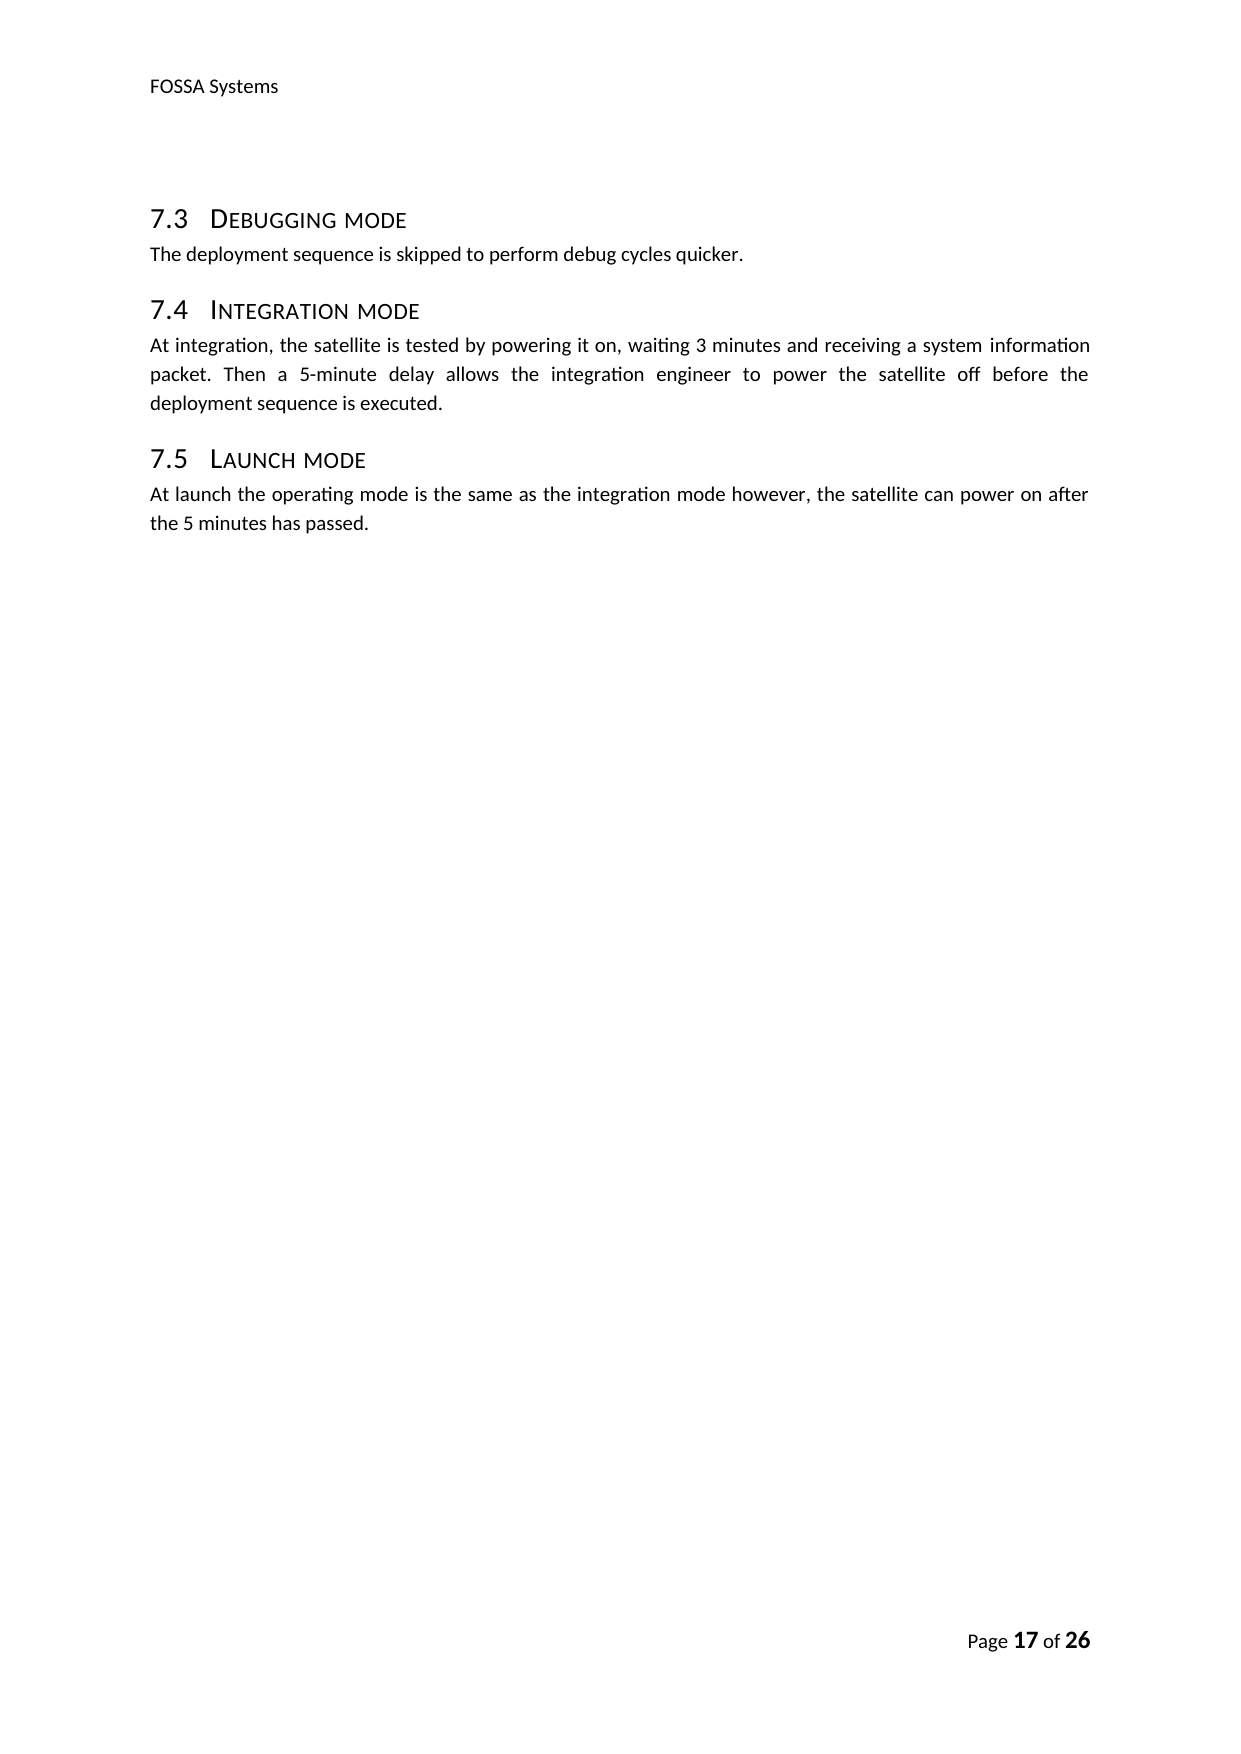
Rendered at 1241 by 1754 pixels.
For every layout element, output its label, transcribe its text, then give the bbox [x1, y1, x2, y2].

subtitle Integration mode [150, 291, 1090, 327]
subtitle Launch mode [150, 440, 1090, 476]
text The deployment sequence is skipped to perform debug cycles quicker. [150, 241, 1090, 266]
subtitle Debugging mode [150, 200, 1090, 236]
text At launch the operating mode is the same as the integration mode however, the satellite can power on after the 5 minutes has passed. [150, 481, 1090, 536]
text At integration, the satellite is tested by powering it on, waiting 3 minutes and receiving a system information packet. Then a 5-minute delay allows the integration engineer to power the satellite off before the deployment sequence is executed. [150, 332, 1090, 416]
